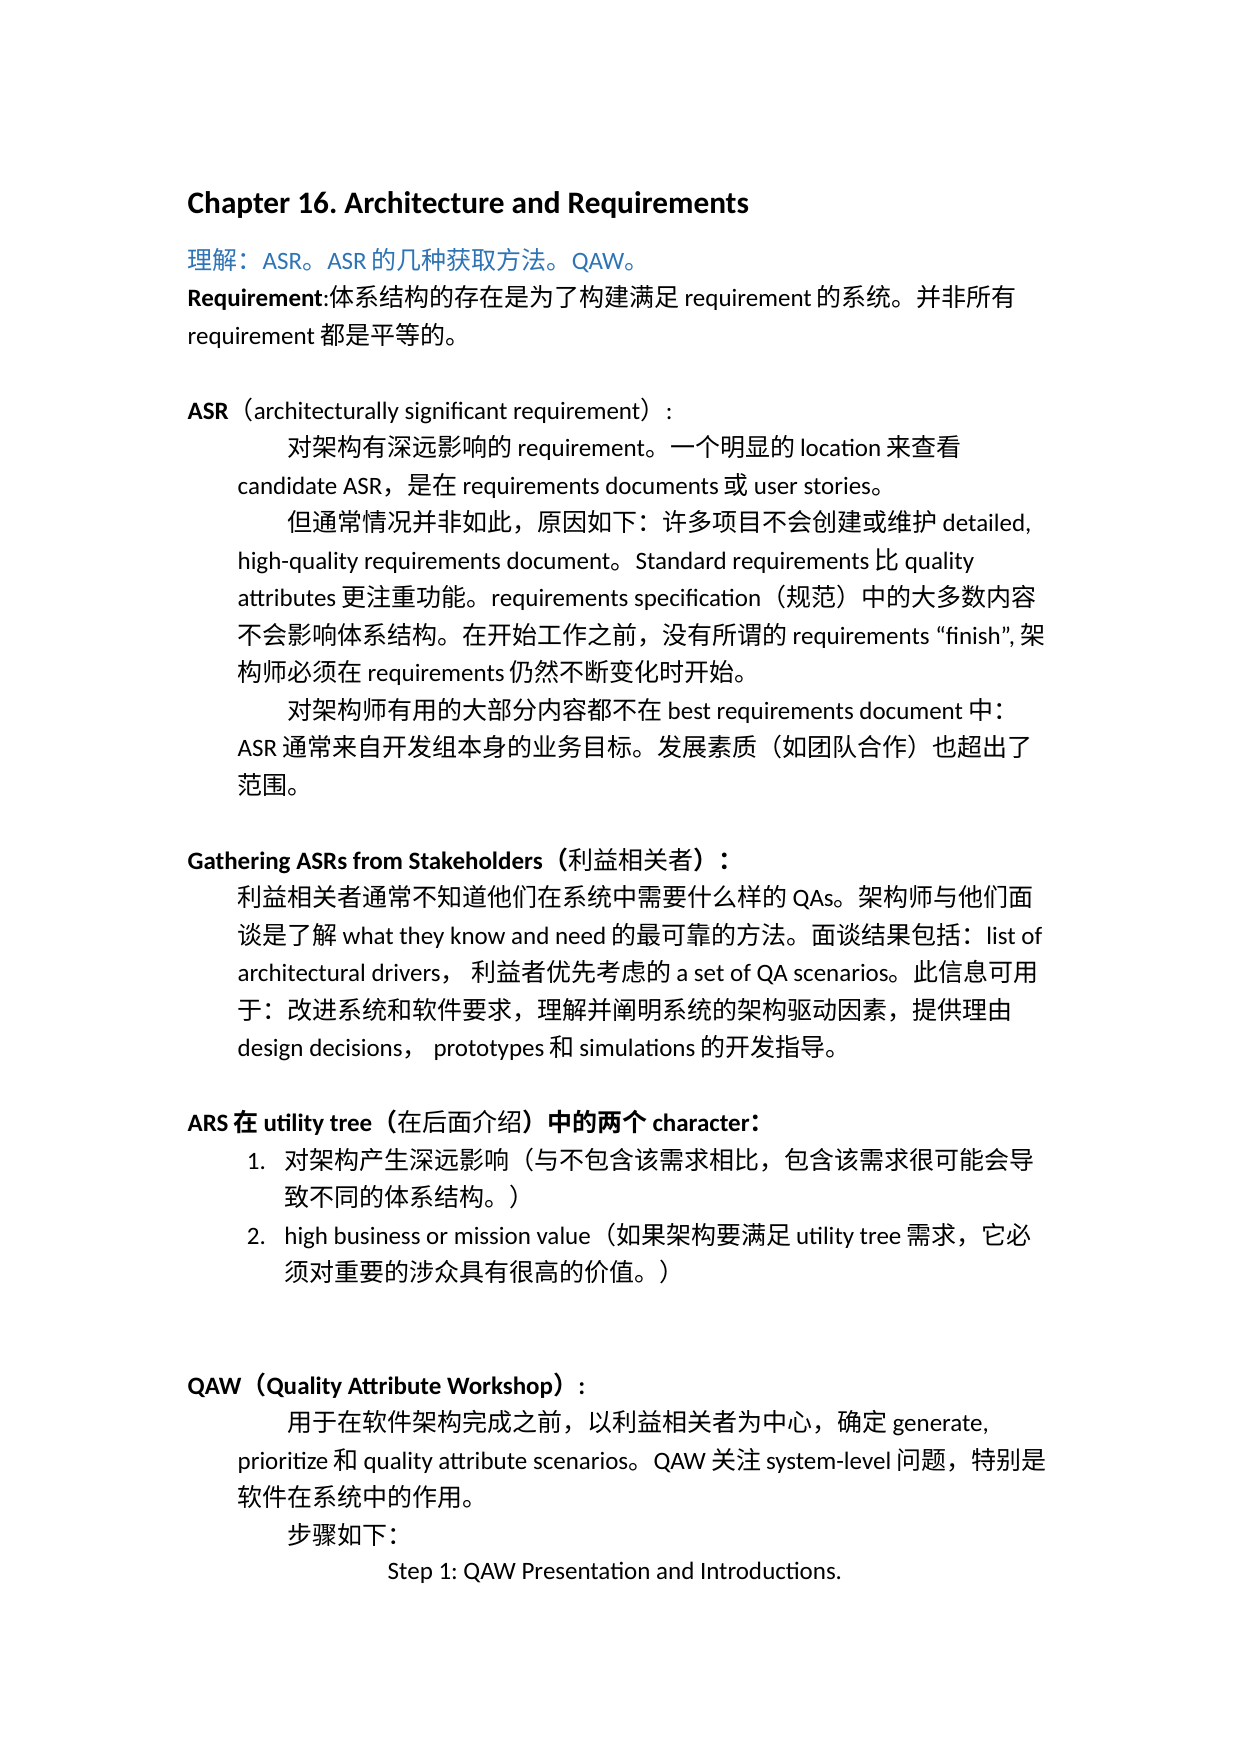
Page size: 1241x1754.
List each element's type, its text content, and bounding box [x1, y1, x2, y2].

text Step 1: QAW Presentation and Introductions. [337, 1552, 1053, 1589]
text Requirement:体系结构的存在是为了构建满足requirement的系统。并非所有requirement都是平等的。 [187, 277, 1053, 352]
text 对架构师有用的大部分内容都不在best requirements document中：ASR通常来自开发组本身的业务目标。发展素质（如团队合作）也超出了范围。 [237, 689, 1053, 802]
text 但通常情况并非如此，原因如下：许多项目不会创建或维护detailed, high-quality requirements document。Standard requirements比quality attributes更注重功能。requirements specification（规范）中的大多数内容不会影响体系结构。在开始工作之前，没有所谓的requirements “finish”, 架构师必须在requirements仍然不断变化时开始。 [237, 502, 1053, 689]
text ARS在utility tree（在后面介绍）中的两个character： [187, 1102, 1053, 1139]
text ASR（architecturally significant requirement）: [187, 389, 1053, 427]
text 利益相关者通常不知道他们在系统中需要什么样的QAs。架构师与他们面谈是了解what they know and need的最可靠的方法。面谈结果包括：list of architectural drivers， 利益者优先考虑的a set of QA scenarios。此信息可用于：改进系统和软件要求，理解并阐明系统的架构驱动因素，提供理由design decisions， prototypes和simulations的开发指导。 [237, 877, 1053, 1064]
text 步骤如下： [237, 1514, 1053, 1552]
text 用于在软件架构完成之前，以利益相关者为中心，确定generate, prioritize和quality attribute scenarios。QAW关注system-level问题，特别是软件在系统中的作用。 [237, 1402, 1053, 1514]
list high business or mission value（如果架构要满足utility tree需求，它必须对重要的涉众具有很高的价值。） [247, 1214, 1053, 1289]
list 对架构产生深远影响（与不包含该需求相比，包含该需求很可能会导致不同的体系结构。） [247, 1139, 1053, 1214]
text 理解：ASR。ASR的几种获取方法。QAW。 [187, 239, 1053, 277]
text Chapter 16. Architecture and Requirements [187, 164, 1053, 239]
text QAW（Quality Attribute Workshop）: [187, 1364, 1053, 1402]
text Gathering ASRs from Stakeholders（利益相关者）： [187, 839, 1053, 877]
text 对架构有深远影响的requirement。一个明显的location来查看candidate ASR，是在requirements documents或user stories。 [237, 427, 1053, 502]
